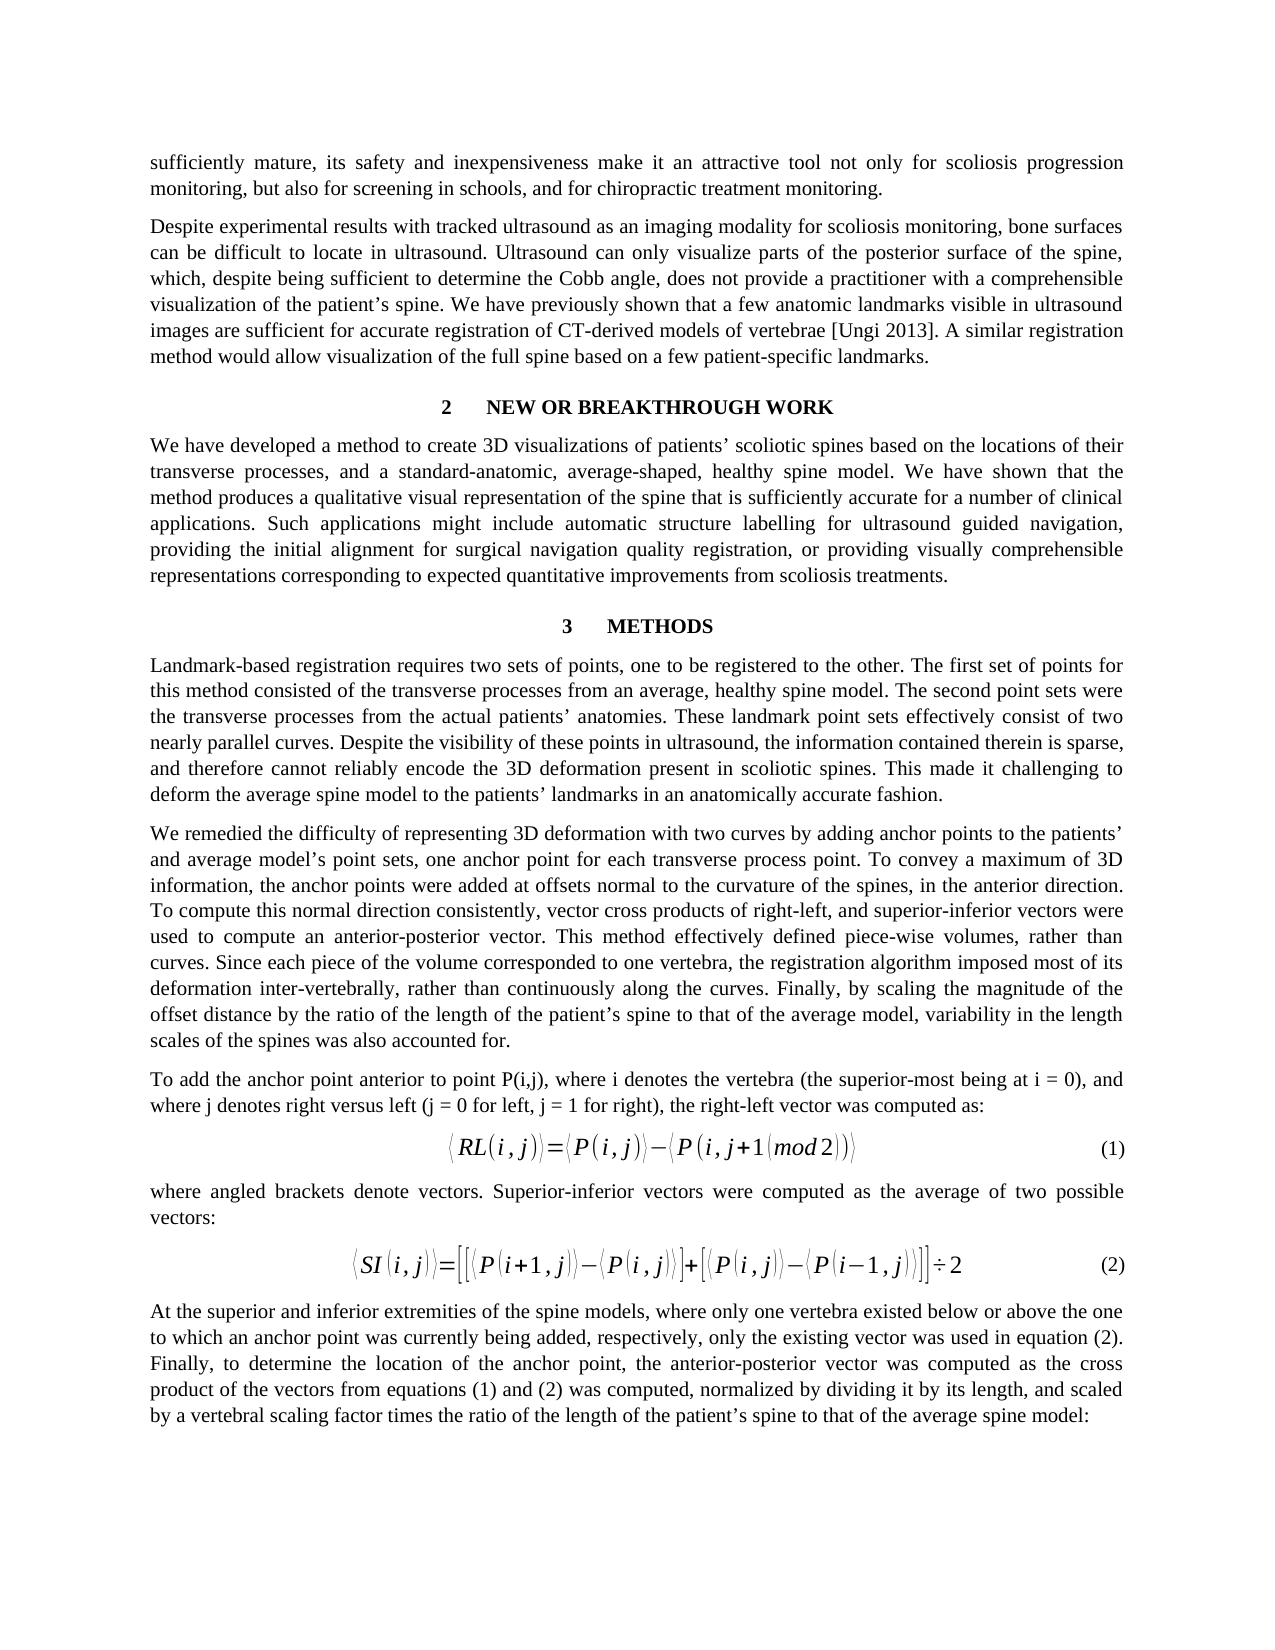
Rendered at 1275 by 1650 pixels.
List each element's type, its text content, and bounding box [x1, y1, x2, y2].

text We have developed a method to create 3D visualizations of patients’ scoliotic spines based on the locations of their transverse processes, and a standard-anatomic, average-shaped, healthy spine model. We have shown that the method produces a qualitative visual representation of the spine that is sufficiently accurate for a number of clinical applications. Such applications might include automatic structure labelling for ultrasound guided navigation, providing the initial alignment for surgical navigation quality registration, or providing visually comprehensible representations corresponding to expected quantitative improvements from scoliosis treatments. [150, 433, 1125, 587]
subtitle NEW OR BREAKTHROUGH WORK [150, 395, 1125, 419]
text To add the anchor point anterior to point P(i,j), where i denotes the vertebra (the superior-most being at i = 0), and where j denotes right versus left (j = 0 for left, j = 1 for right), the right-left vector was computed as: [150, 1067, 1125, 1117]
text We remedied the difficulty of representing 3D deformation with two curves by adding anchor points to the patients’ and average model’s point sets, one anchor point for each transverse process point. To convey a maximum of 3D information, the anchor points were added at offsets normal to the curvature of the spines, in the anterior direction. To compute this normal direction consistently, vector cross products of right-left, and superior-inferior vectors were used to compute an anterior-posterior vector. This method effectively defined piece-wise volumes, rather than curves. Since each piece of the volume corresponded to one vertebra, the registration algorithm imposed most of its deformation inter-vertebrally, rather than continuously along the curves. Finally, by scaling the magnitude of the offset distance by the ratio of the length of the patient’s spine to that of the average model, variability in the length scales of the spines was also accounted for. [150, 821, 1125, 1052]
text (2) [150, 1244, 1125, 1285]
text (1) [150, 1131, 1125, 1165]
text where angled brackets denote vectors. Superior-inferior vectors were computed as the average of two possible vectors: [150, 1179, 1125, 1229]
text Despite experimental results with tracked ultrasound as an imaging modality for scoliosis monitoring, bone surfaces can be difficult to locate in ultrasound. Ultrasound can only visualize parts of the posterior surface of the spine, which, despite being sufficient to determine the Cobb angle, does not provide a practitioner with a comprehensible visualization of the patient’s spine. We have previously shown that a few anatomic landmarks visible in ultrasound images are sufficient for accurate registration of CT-derived models of vertebrae [Ungi 2013]. A similar registration method would allow visualization of the full spine based on a few patient-specific landmarks. [150, 214, 1125, 368]
text Landmark-based registration requires two sets of points, one to be registered to the other. The first set of points for this method consisted of the transverse processes from an average, healthy spine model. The second point sets were the transverse processes from the actual patients’ anatomies. These landmark point sets effectively consist of two nearly parallel curves. Despite the visibility of these points in ultrasound, the information contained therein is sparse, and therefore cannot reliably encode the 3D deformation present in scoliotic spines. This made it challenging to deform the average spine model to the patients’ landmarks in an anatomically accurate fashion. [150, 652, 1125, 806]
subtitle METHODS [150, 614, 1125, 638]
text At the superior and inferior extremities of the spine models, where only one vertebra existed below or above the one to which an anchor point was currently being added, respectively, only the existing vector was used in equation (2). Finally, to determine the location of the anchor point, the anterior-posterior vector was computed as the cross product of the vectors from equations (1) and (2) was computed, normalized by dividing it by its length, and scaled by a vertebral scaling factor times the ratio of the length of the patient’s spine to that of the average spine model: [150, 1299, 1125, 1427]
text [150, 150, 1125, 200]
